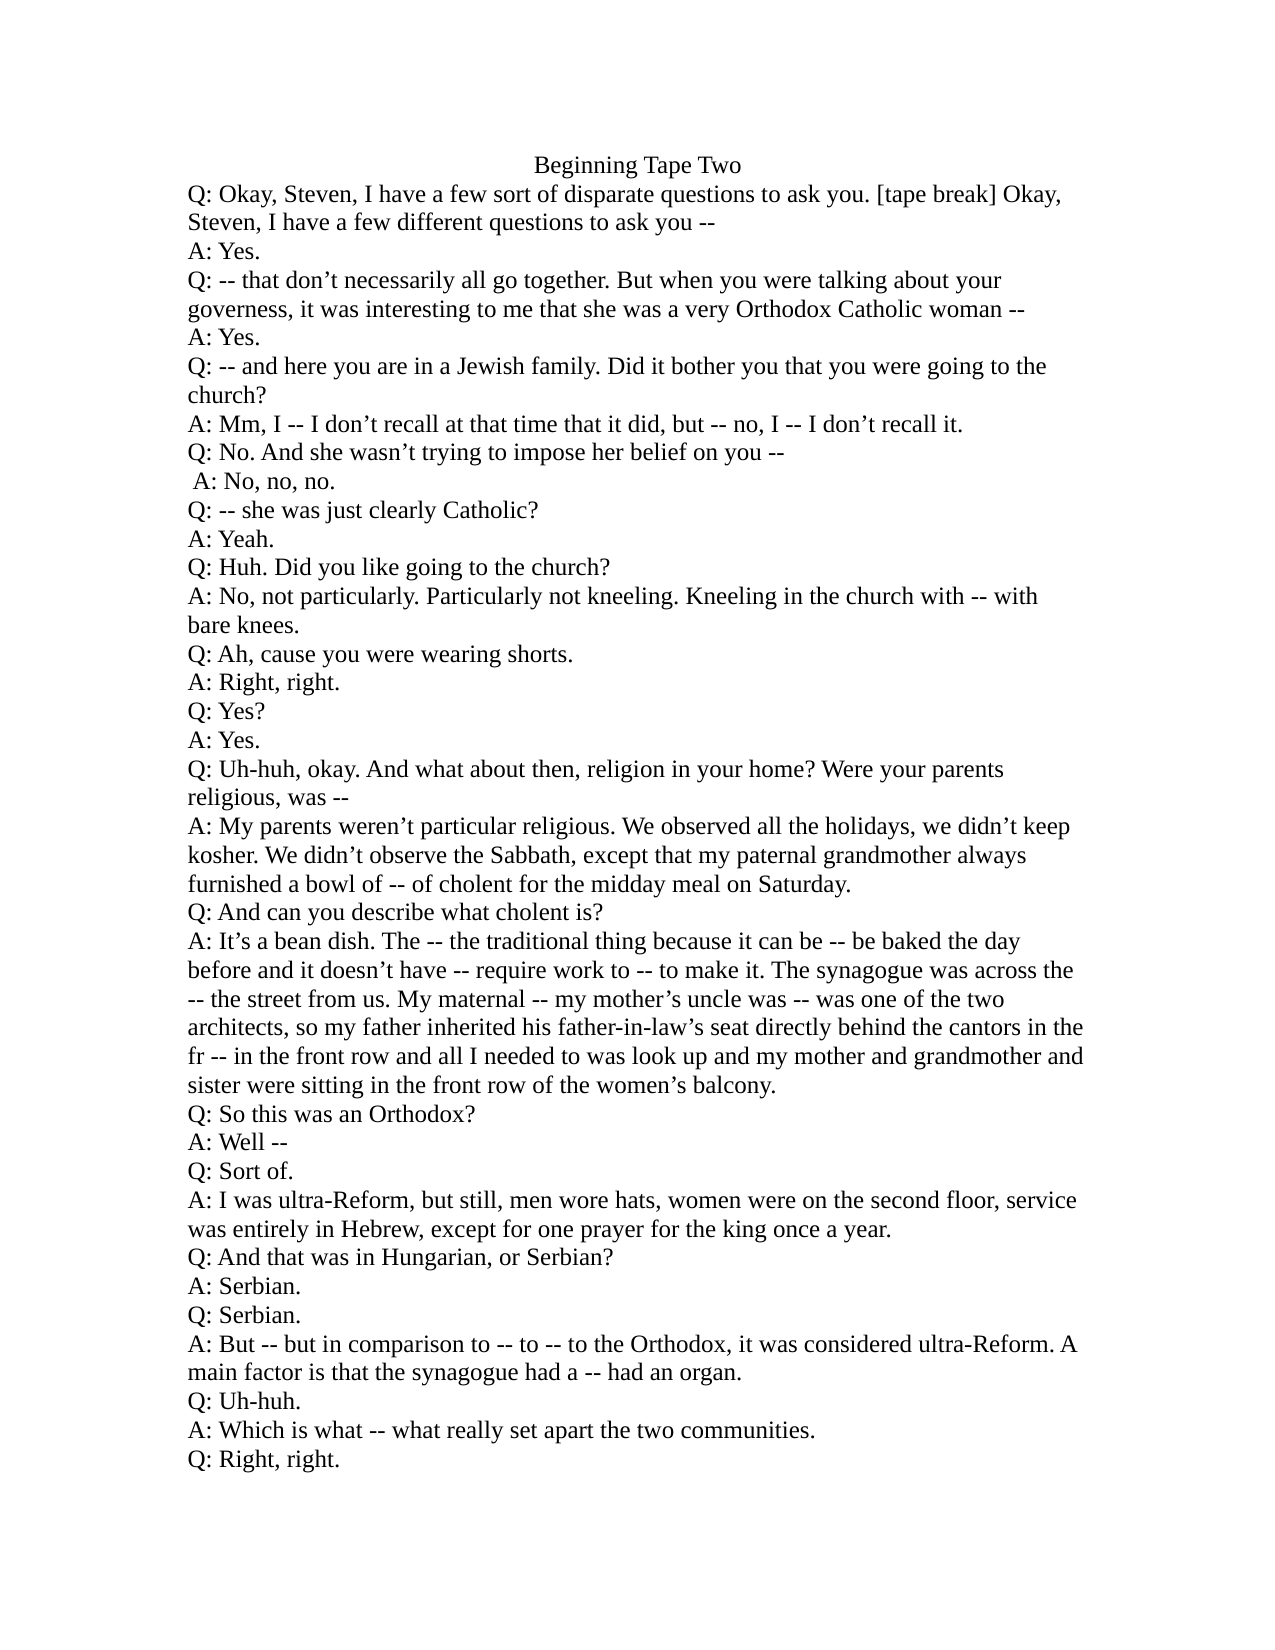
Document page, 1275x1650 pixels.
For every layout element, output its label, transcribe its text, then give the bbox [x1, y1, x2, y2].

text A: Yes. [187, 725, 1087, 754]
text A: No, no, no. [187, 466, 1087, 495]
text A: Yeah. [187, 524, 1087, 552]
text A: Well -- [187, 1127, 1087, 1156]
text Q: Uh-huh, okay. And what about then, religion in your home? Were your parents religious, was -- [187, 754, 1087, 811]
text Q: No. And she wasn’t trying to impose her belief on you -- [187, 437, 1087, 466]
text A: Right, right. [187, 667, 1087, 696]
text A: It’s a bean dish. The -- the traditional thing because it can be -- be baked the day before and it doesn’t have -- require work to -- to make it. The synagogue was across the -- the street from us. My maternal -- my mother’s uncle was -- was one of the two architects, so my father inherited his father-in-law’s seat directly behind the cantors in the fr -- in the front row and all I needed to was look up and my mother and grandmother and sister were sitting in the front row of the women’s balcony. [187, 926, 1087, 1099]
text Q: -- and here you are in a Jewish family. Did it bother you that you were going to the church? [187, 351, 1087, 409]
text A: But -- but in comparison to -- to -- to the Orthodox, it was considered ultra-Reform. A main factor is that the synagogue had a -- had an organ. [187, 1329, 1087, 1386]
text A: Yes. [187, 322, 1087, 351]
text A: Serbian. [187, 1271, 1087, 1300]
text Q: Yes? [187, 696, 1087, 725]
text A: I was ultra-Reform, but still, men wore hats, women were on the second floor, service was entirely in Hebrew, except for one prayer for the king once a year. [187, 1185, 1087, 1242]
text A: No, not particularly. Particularly not kneeling. Kneeling in the church with -- with bare knees. [187, 581, 1087, 639]
text A: Yes. [187, 236, 1087, 265]
text A: Which is what -- what really set apart the two communities. [187, 1415, 1087, 1444]
text Q: Huh. Did you like going to the church? [187, 552, 1087, 581]
text Q: And that was in Hungarian, or Serbian? [187, 1242, 1087, 1271]
text A: Mm, I -- I don’t recall at that time that it did, but -- no, I -- I don’t recall it. [187, 409, 1087, 437]
text Q: Uh-huh. [187, 1386, 1087, 1415]
text Q: -- she was just clearly Catholic? [187, 495, 1087, 524]
text Q: So this was an Orthodox? [187, 1099, 1087, 1127]
text Q: -- that don’t necessarily all go together. But when you were talking about your governess, it was interesting to me that she was a very Orthodox Catholic woman -- [187, 265, 1087, 322]
text Q: Right, right. [187, 1444, 1087, 1472]
text Q: Sort of. [187, 1156, 1087, 1185]
text Beginning Tape Two [187, 150, 1087, 179]
text Q: Okay, Steven, I have a few sort of disparate questions to ask you. [tape break] Okay, Steven, I have a few different questions to ask you -- [187, 179, 1087, 236]
text Q: And can you describe what cholent is? [187, 897, 1087, 926]
text Q: Serbian. [187, 1300, 1087, 1329]
text A: My parents weren’t particular religious. We observed all the holidays, we didn’t keep kosher. We didn’t observe the Sabbath, except that my paternal grandmother always furnished a bowl of -- of cholent for the midday meal on Saturday. [187, 811, 1087, 897]
text Q: Ah, cause you were wearing shorts. [187, 639, 1087, 667]
